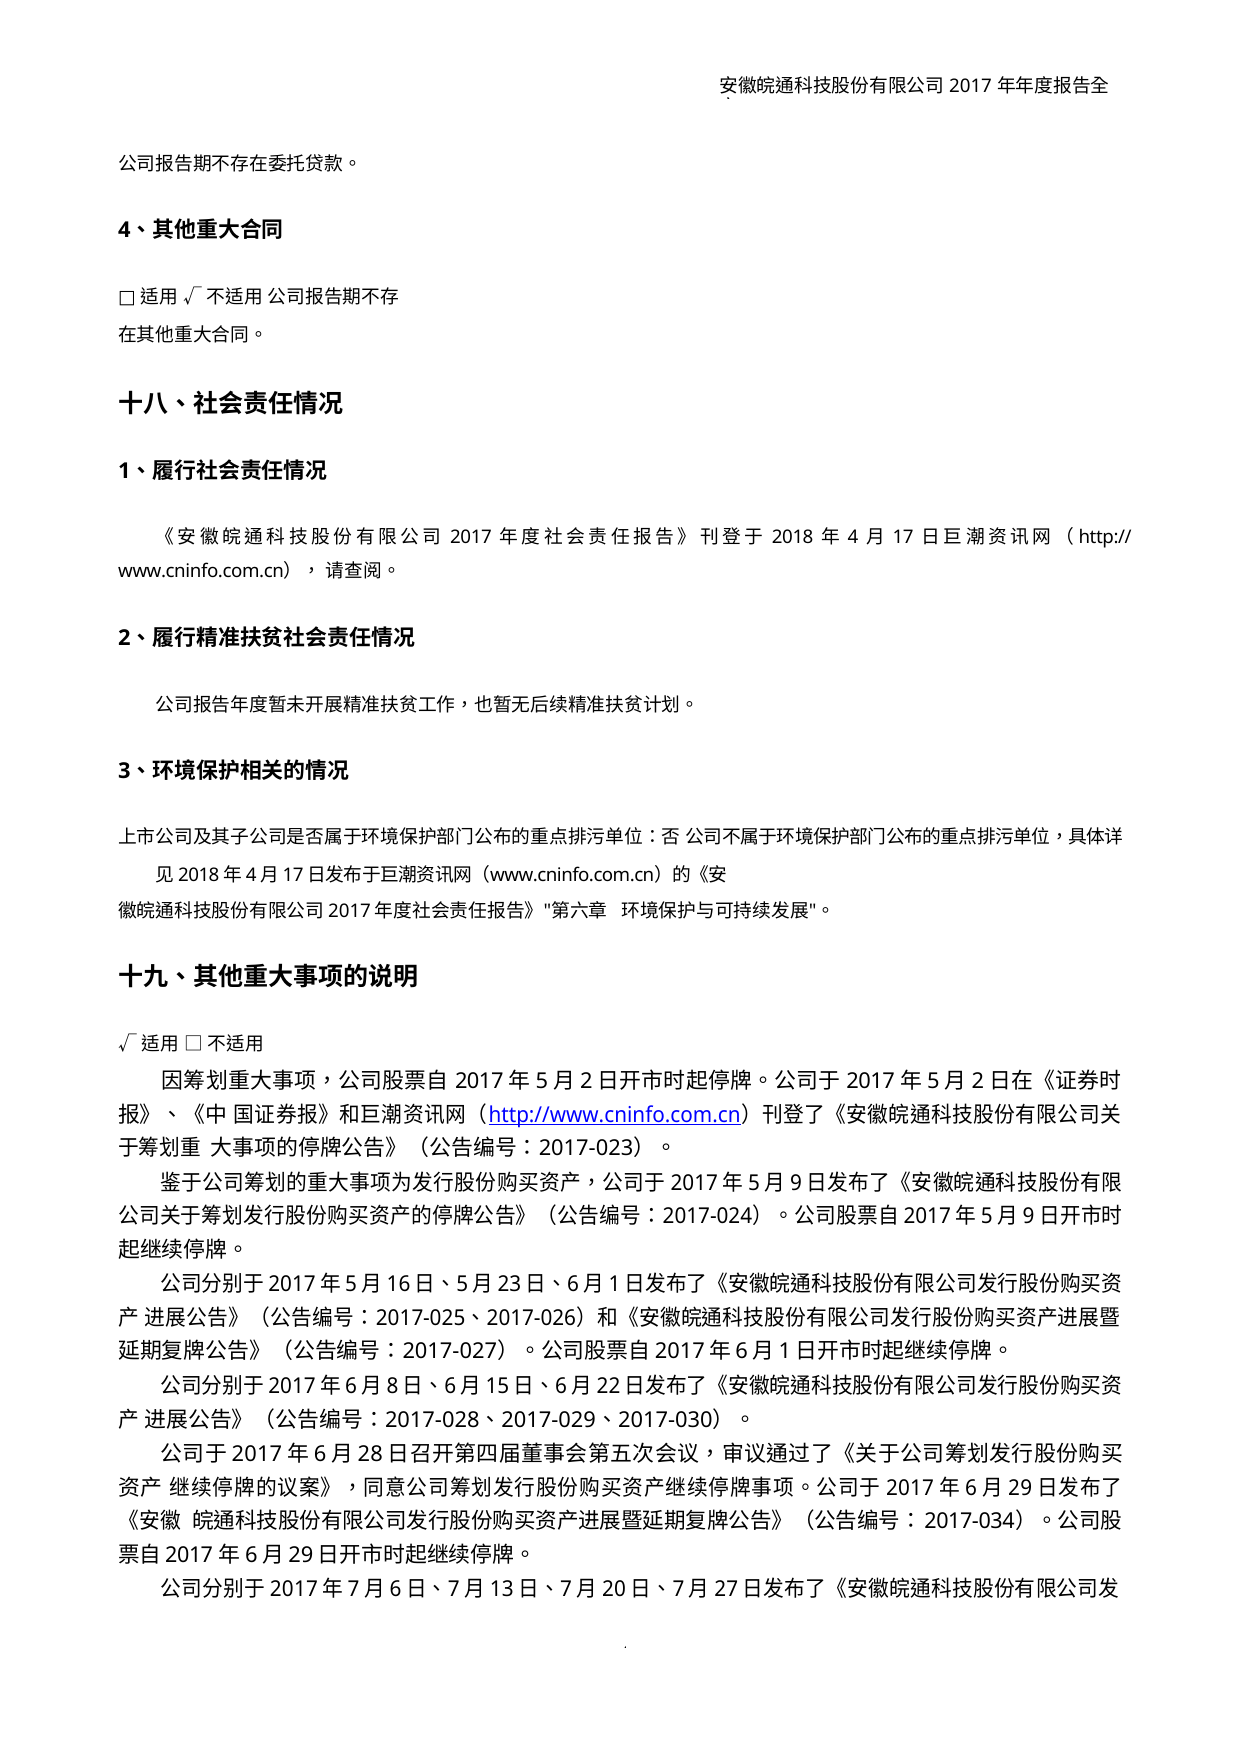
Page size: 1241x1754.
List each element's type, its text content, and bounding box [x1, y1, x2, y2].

subtitle 3、环境保护相关的情况 [118, 754, 1123, 784]
text 因筹划重大事项，公司股票自2017年5月2日开市时起停牌。公司于2017年5月2日在《证券时报》、《中 国证券报》和巨潮资讯网（http://www.cninfo.com.cn）刊登了《安徽皖通科技股份有限公司关于筹划重 大事项的停牌公告》（公告编号：2017-023）。 [118, 1065, 1122, 1162]
subtitle 2、履行精准扶贫社会责任情况 [118, 622, 1123, 652]
text 《安徽皖通科技股份有限公司2017年度社会责任报告》刊登于2018年4月17日巨潮资讯网（http://www.cninfo.com.cn）， 请查阅。 [118, 524, 1132, 582]
text 公司报告年度暂未开展精准扶贫工作，也暂无后续精准扶贫计划。 [155, 691, 1123, 717]
text 公司分别于2017年6月8日、6月15日、6月22日发布了《安徽皖通科技股份有限公司发行股份购买资产 进展公告》（公告编号：2017-028、2017-029、2017-030）。 [118, 1370, 1122, 1433]
text 公司报告期不存在委托贷款。 [118, 151, 1123, 176]
subtitle 十八、社会责任情况 [118, 386, 1123, 419]
text 上市公司及其子公司是否属于环境保护部门公布的重点排污单位：否 公司不属于环境保护部门公布的重点排污单位，具体详见2018年4月17日发布于巨潮资讯网（www.cninfo.com.cn）的《安 [118, 824, 1123, 887]
subtitle 1、履行社会责任情况 [118, 454, 1123, 484]
text 公司分别于2017年5月16日、5月23日、6月1日发布了《安徽皖通科技股份有限公司发行股份购买资产 进展公告》（公告编号：2017-025、2017-026）和《安徽皖通科技股份有限公司发行股份购买资产进展暨 延期复牌公告》（公告编号：2017-027）。公司股票自2017年6月1日开市时起继续停牌。 [118, 1268, 1122, 1365]
text 鉴于公司筹划的重大事项为发行股份购买资产，公司于2017年5月9日发布了《安徽皖通科技股份有限 公司关于筹划发行股份购买资产的停牌公告》（公告编号：2017-024）。公司股票自2017年5月9日开市时 起继续停牌。 [118, 1167, 1122, 1264]
subtitle 4、其他重大合同 [118, 214, 1123, 244]
text 公司于2017年6月28日召开第四届董事会第五次会议，审议通过了《关于公司筹划发行股份购买资产 继续停牌的议案》，同意公司筹划发行股份购买资产继续停牌事项。公司于2017年6月29日发布了《安徽 皖通科技股份有限公司发行股份购买资产进展暨延期复牌公告》（公告编号：2017-034）。公司股票自2017 年6月29日开市时起继续停牌。 [118, 1438, 1123, 1569]
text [118, 1573, 1122, 1603]
text √ 适用 □ 不适用 [118, 1030, 1123, 1055]
subtitle 十九、其他重大事项的说明 [118, 958, 1123, 992]
text 徽皖通科技股份有限公司2017年度社会责任报告》"第六章 环境保护与可持续发展"。 [118, 899, 1123, 922]
text □ 适用 √ 不适用 公司报告期不存在其他重大合同。 [118, 283, 401, 347]
